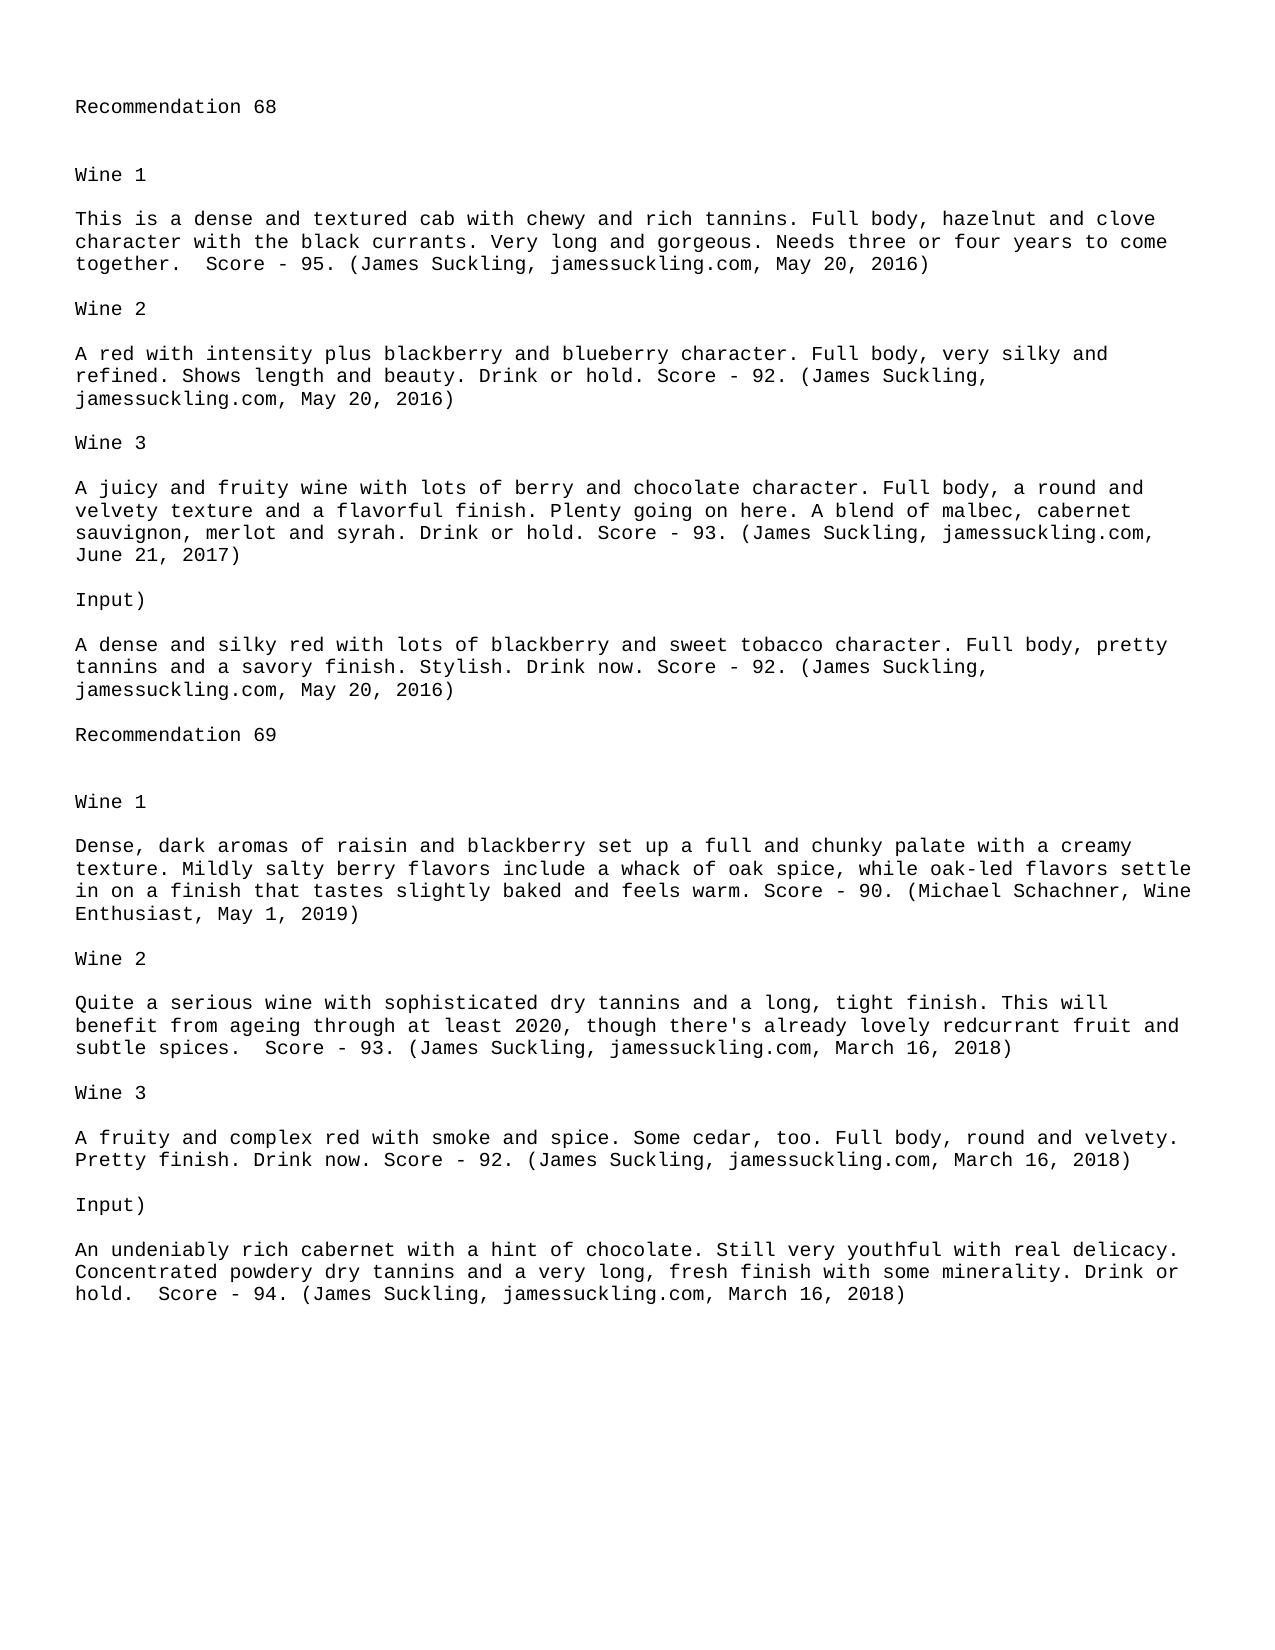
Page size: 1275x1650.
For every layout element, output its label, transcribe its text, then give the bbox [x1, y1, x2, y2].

text An undeniably rich cabernet with a hint of chocolate. Still very youthful with real delicacy. Concentrated powdery dry tannins and a very long, fresh finish with some minerality. Drink or hold. Score - 94. (James Suckling, jamessuckling.com, March 16, 2018) [75, 1239, 1200, 1307]
text Recommendation 69 [75, 724, 1200, 747]
text Wine 1 [75, 164, 1200, 187]
text A red with intensity plus blackberry and blueberry character. Full body, very silky and refined. Shows length and beauty. Drink or hold. Score - 92. (James Suckling, jamessuckling.com, May 20, 2016) [75, 344, 1200, 411]
text Wine 2 [75, 948, 1200, 971]
text A juicy and fruity wine with lots of berry and chocolate character. Full body, a round and velvety texture and a flavorful finish. Plenty going on here. A blend of malbec, cabernet sauvignon, merlot and syrah. Drink or hold. Score - 93. (James Suckling, jamessuckling.com, June 21, 2017) [75, 478, 1200, 568]
text Wine 2 [75, 299, 1200, 321]
text A dense and silky red with lots of blackberry and sweet tobacco character. Full body, pretty tannins and a savory finish. Stylish. Drink now. Score - 92. (James Suckling, jamessuckling.com, May 20, 2016) [75, 635, 1200, 702]
text Wine 1 [75, 792, 1200, 814]
text Input) [75, 590, 1200, 612]
text Quite a serious wine with sophisticated dry tannins and a long, tight finish. This will benefit from ageing through at least 2020, though there's already lovely redcurrant fruit and subtle spices. Score - 93. (James Suckling, jamessuckling.com, March 16, 2018) [75, 993, 1200, 1060]
text Dense, dark aromas of raisin and blackberry set up a full and chunky palate with a creamy texture. Mildly salty berry flavors include a whack of oak spice, while oak-led flavors settle in on a finish that tastes slightly baked and feels warm. Score - 90. (Michael Schachner, Wine Enthusiast, May 1, 2019) [75, 836, 1200, 926]
text A fruity and complex red with smoke and spice. Some cedar, too. Full body, round and velvety. Pretty finish. Drink now. Score - 92. (James Suckling, jamessuckling.com, March 16, 2018) [75, 1128, 1200, 1172]
text This is a dense and textured cab with chewy and rich tannins. Full body, hazelnut and clove character with the black currants. Very long and gorgeous. Needs three or four years to come together. Score - 95. (James Suckling, jamessuckling.com, May 20, 2016) [75, 209, 1200, 277]
text Wine 3 [75, 1083, 1200, 1105]
text Recommendation 68 [75, 97, 1200, 120]
text Wine 3 [75, 433, 1200, 456]
text Input) [75, 1195, 1200, 1217]
